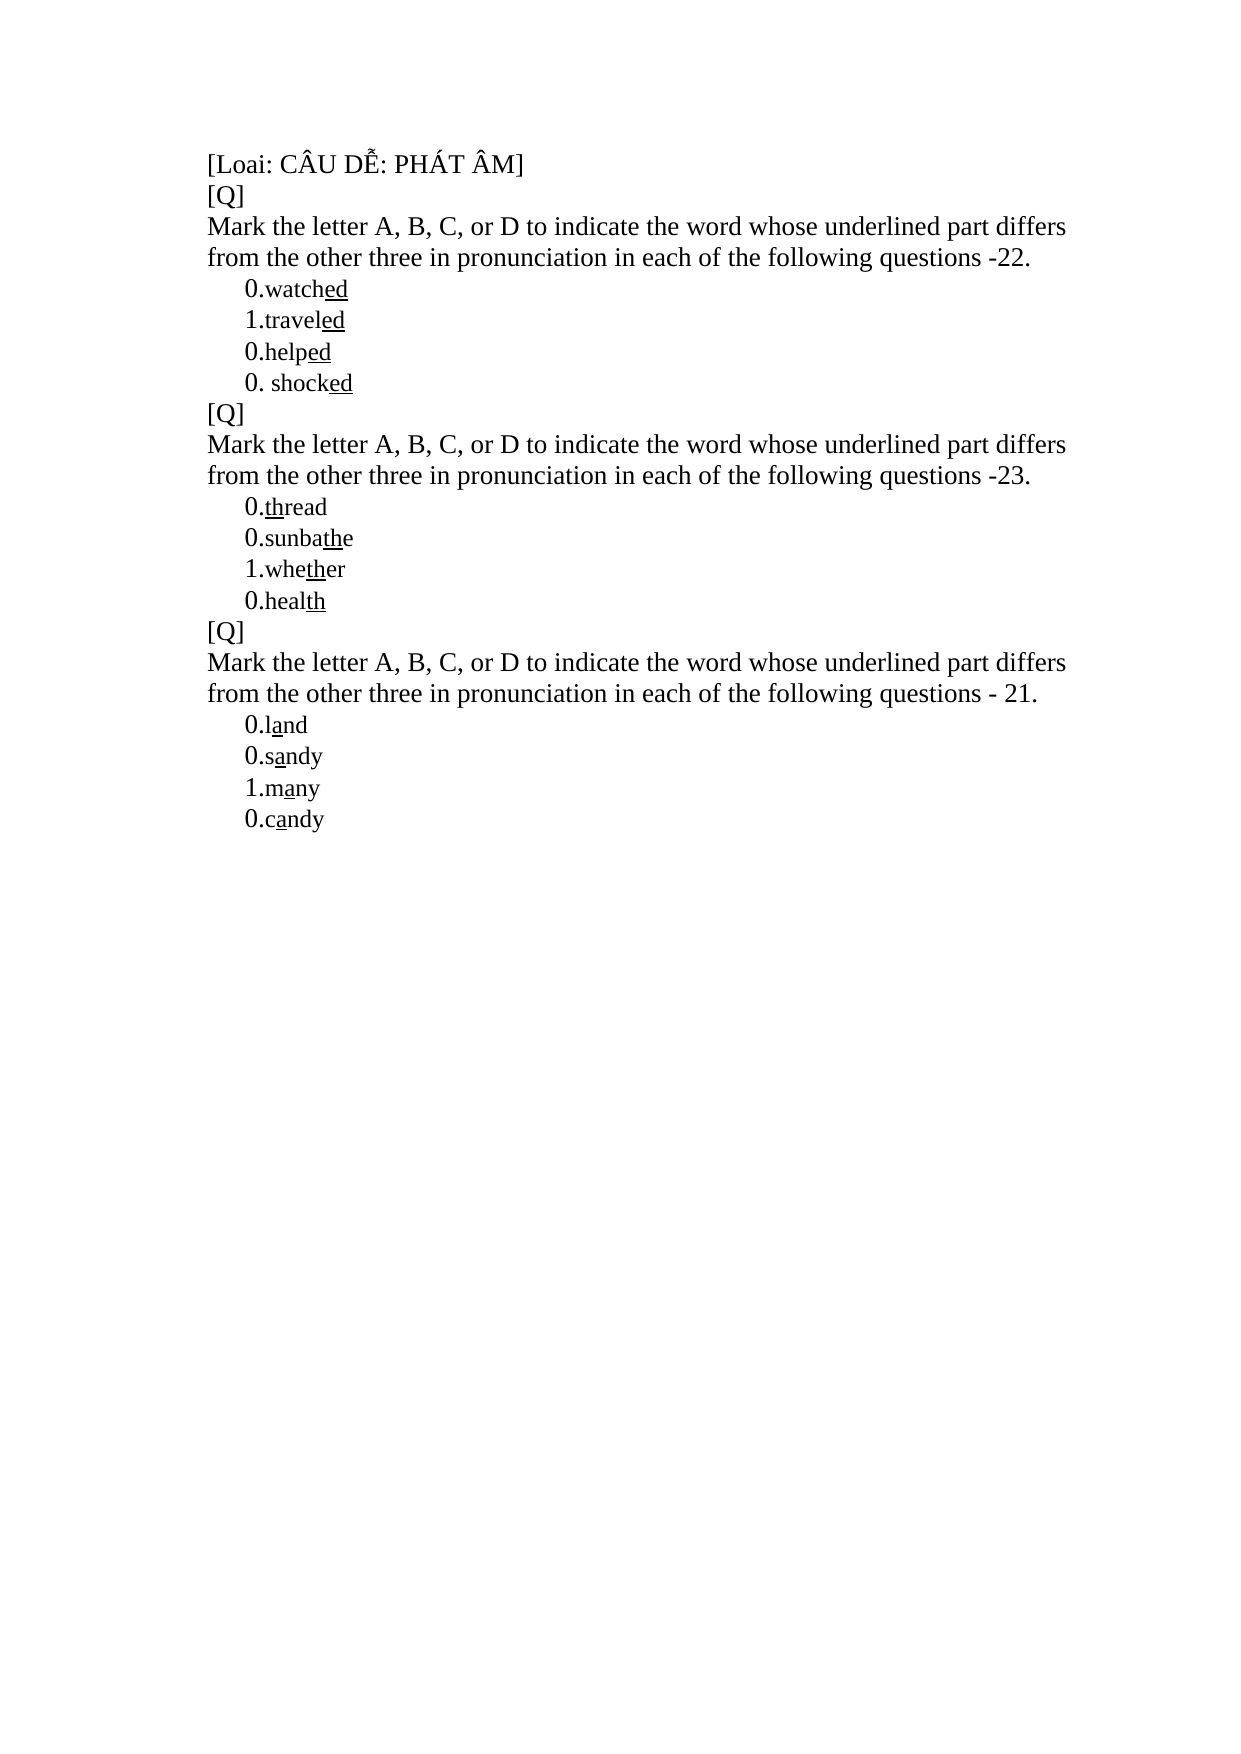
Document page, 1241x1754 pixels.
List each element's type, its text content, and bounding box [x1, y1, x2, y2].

text [Q] [207, 179, 1122, 210]
text 0.health [244, 584, 1122, 615]
text 0.thread [244, 490, 1122, 521]
text [Q] [207, 397, 1122, 428]
text 0. shocked [244, 366, 1122, 397]
text Mark the letter A, B, C, or D to indicate the word whose underlined part differs from the other three in pronunciation in each of the following questions -23. [207, 428, 1122, 490]
text 0.land [244, 708, 1122, 739]
text 0.helped [244, 334, 1122, 366]
text 1.whether [244, 553, 1122, 584]
text [Loai: CÂU DỄ: PHÁT ÂM] [207, 148, 1122, 179]
text Mark the letter A, B, C, or D to indicate the word whose underlined part differs from the other three in pronunciation in each of the following questions -22. [207, 210, 1122, 272]
text [Q] [207, 615, 1122, 646]
text 1.traveled [244, 303, 1122, 334]
text 0.sunbathe [244, 521, 1122, 553]
text 0.watched [244, 272, 1122, 303]
text 0.candy [244, 802, 1122, 833]
text 0.sandy [244, 739, 1122, 771]
text Mark the letter A, B, C, or D to indicate the word whose underlined part differs from the other three in pronunciation in each of the following questions - 21. [207, 646, 1122, 708]
text 1.many [244, 771, 1122, 802]
